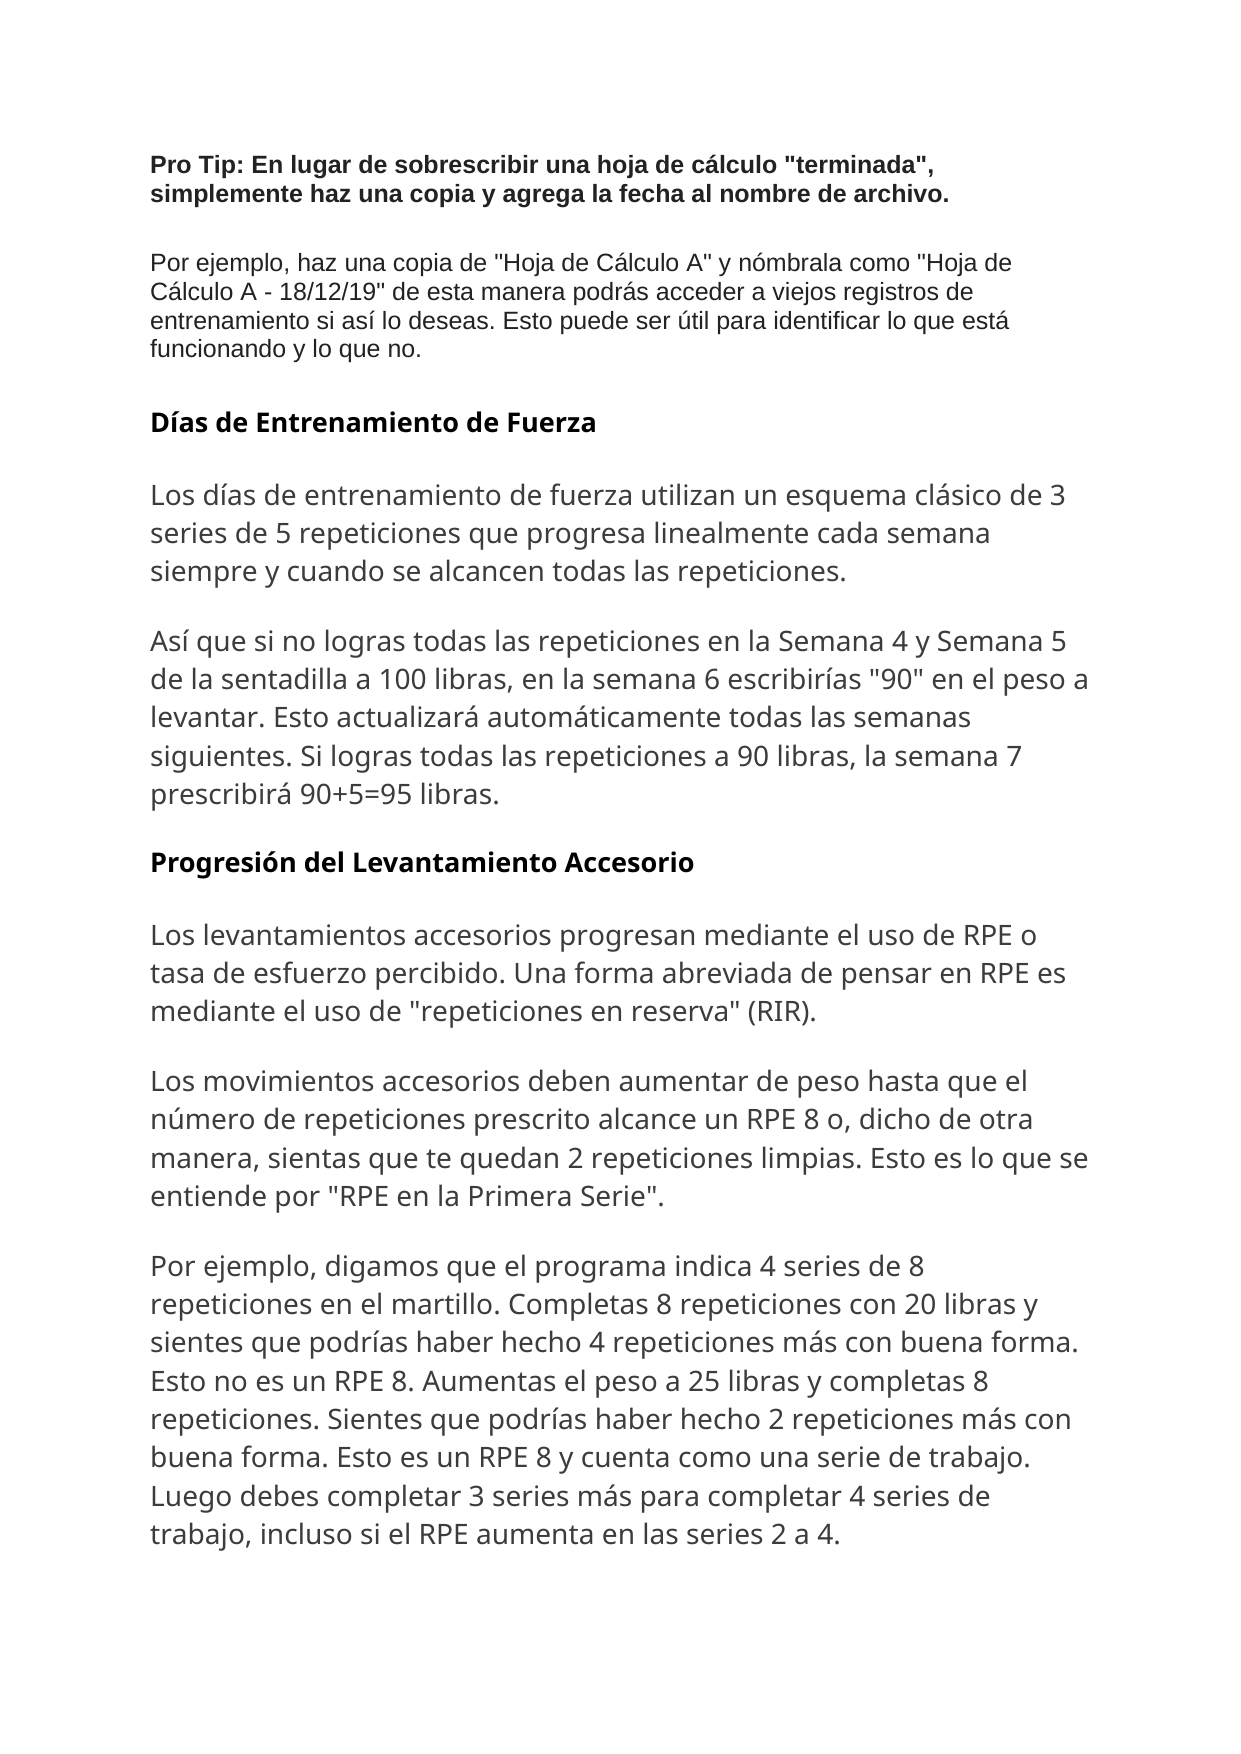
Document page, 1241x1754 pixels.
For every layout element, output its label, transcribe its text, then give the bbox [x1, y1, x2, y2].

subtitle Días de Entrenamiento de Fuerza [150, 404, 1090, 441]
subtitle Progresión del Levantamiento Accesorio [150, 844, 1090, 881]
text Así que si no logras todas las repeticiones en la Semana 4 y Semana 5 de la sentadilla a 100 libras, en la semana 6 escribirías "90" en el peso a levantar. Esto actualizará automáticamente todas las semanas siguientes. Si logras todas las repeticiones a 90 libras, la semana 7 prescribirá 90+5=95 libras. [150, 621, 1090, 813]
text Los movimientos accesorios deben aumentar de peso hasta que el número de repeticiones prescrito alcance un RPE 8 o, dicho de otra manera, sientas que te quedan 2 repeticiones limpias. Esto es lo que se entiende por "RPE en la Primera Serie". [150, 1061, 1090, 1214]
text Por ejemplo, digamos que el programa indica 4 series de 8 repeticiones en el martillo. Completas 8 repeticiones con 20 libras y sientes que podrías haber hecho 4 repeticiones más con buena forma. Esto no es un RPE 8. Aumentas el peso a 25 libras y completas 8 repeticiones. Sientes que podrías haber hecho 2 repeticiones más con buena forma. Esto es un RPE 8 y cuenta como una serie de trabajo. Luego debes completar 3 series más para completar 4 series de trabajo, incluso si el RPE aumenta en las series 2 a 4. [150, 1246, 1090, 1552]
text Por ejemplo, haz una copia de "Hoja de Cálculo A" y nómbrala como "Hoja de Cálculo A - 18/12/19" de esta manera podrás acceder a viejos registros de entrenamiento si así lo deseas. Esto puede ser útil para identificar lo que está funcionando y lo que no. [150, 248, 1090, 363]
text Pro Tip: En lugar de sobrescribir una hoja de cálculo "terminada", simplemente haz una copia y agrega la fecha al nombre de archivo. [150, 150, 1090, 207]
text Los levantamientos accesorios progresan mediante el uso de RPE o tasa de esfuerzo percibido. Una forma abreviada de pensar en RPE es mediante el uso de "repeticiones en reserva" (RIR). [150, 915, 1090, 1030]
text Los días de entrenamiento de fuerza utilizan un esquema clásico de 3 series de 5 repeticiones que progresa linealmente cada semana siempre y cuando se alcancen todas las repeticiones. [150, 475, 1090, 590]
